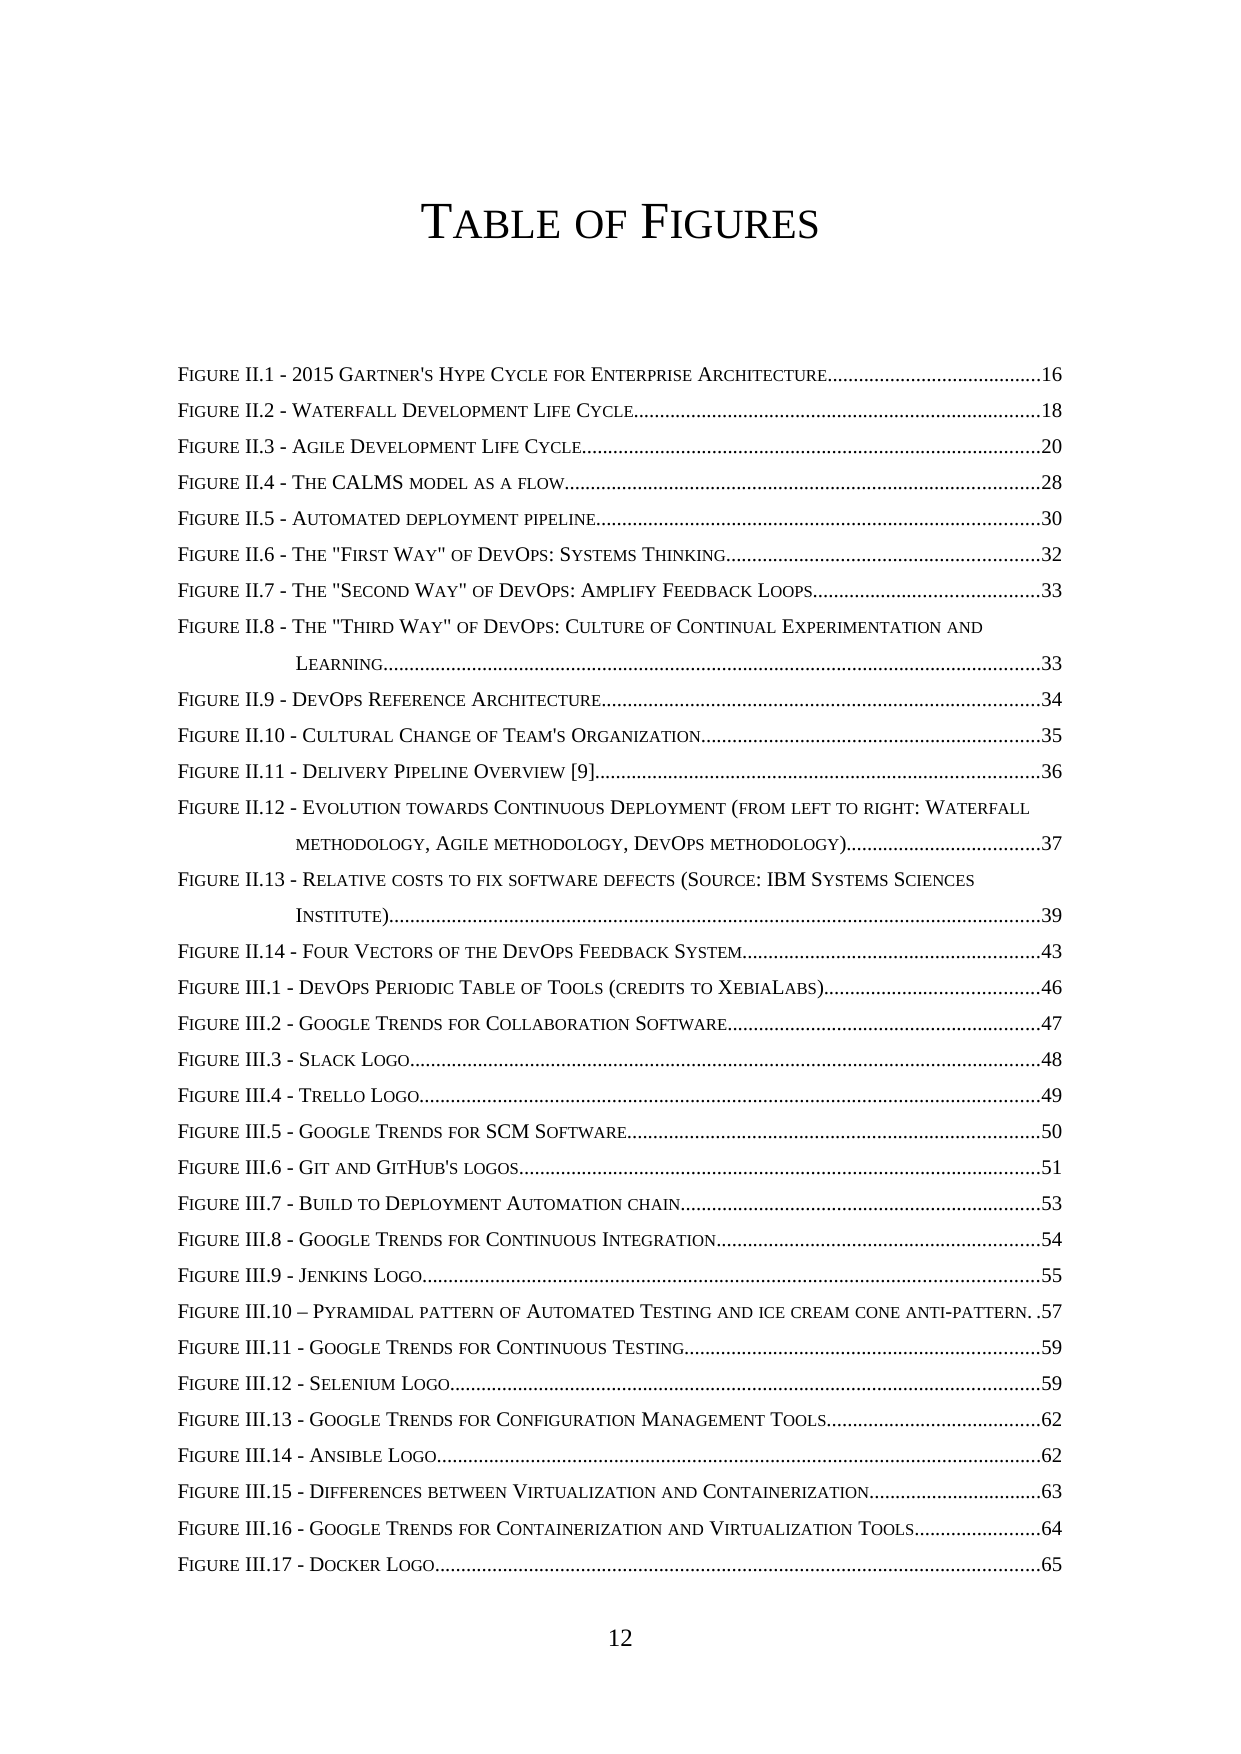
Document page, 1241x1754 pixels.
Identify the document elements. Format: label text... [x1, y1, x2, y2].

text Figure II.9 - DevOps Reference Architecture 34 [177, 686, 1063, 711]
text Figure III.13 - Google Trends for Configuration Management Tools 62 [177, 1407, 1063, 1431]
text Figure II.7 - The "Second Way" of DevOps: Amplify Feedback Loops 33 [177, 578, 1063, 602]
text Figure II.3 - Agile Development Life Cycle 20 [177, 434, 1063, 458]
text Figure III.4 - Trello Logo 49 [177, 1083, 1063, 1107]
text Figure III.16 - Google Trends for Containerization and Virtualization Tools 64 [177, 1515, 1063, 1539]
text Figure III.6 - Git and GitHub's logos 51 [177, 1155, 1063, 1179]
text Figure II.12 - Evolution towards Continuous Deployment (from left to right: Waterfall methodology, Agile methodology, DevOps methodology) 37 [177, 794, 1063, 855]
text Figure II.6 - The "First Way" of DevOps: Systems Thinking 32 [177, 542, 1063, 566]
text Figure III.1 - DevOps Periodic Table of Tools (credits to XebiaLabs) 46 [177, 975, 1063, 999]
text Figure II.10 - Cultural Change of Team's Organization 35 [177, 722, 1063, 747]
text Figure III.11 - Google Trends for Continuous Testing 59 [177, 1335, 1063, 1359]
text Figure III.10 – Pyramidal pattern of Automated Testing and ice cream cone anti-pattern 57 [177, 1299, 1063, 1323]
subtitle Table of Figures [177, 190, 1063, 249]
text Figure III.7 - Build to Deployment Automation chain 53 [177, 1191, 1063, 1215]
text Figure III.9 - Jenkins Logo 55 [177, 1263, 1063, 1287]
text Figure III.8 - Google Trends for Continuous Integration 54 [177, 1227, 1063, 1251]
text Figure II.2 - Waterfall Development Life Cycle 18 [177, 398, 1063, 422]
text Figure III.2 - Google Trends for Collaboration Software 47 [177, 1011, 1063, 1035]
text Figure II.13 - Relative costs to fix software defects (Source: IBM Systems Sciences Institute) 39 [177, 867, 1063, 927]
text Figure II.1 - 2015 Gartner's Hype Cycle for Enterprise Architecture 16 [177, 362, 1063, 386]
text Figure II.5 - Automated deployment pipeline 30 [177, 506, 1063, 530]
text Figure III.5 - Google Trends for SCM Software 50 [177, 1119, 1063, 1143]
text Figure III.3 - Slack Logo 48 [177, 1047, 1063, 1071]
text Figure II.11 - Delivery Pipeline Overview [9] 36 [177, 758, 1063, 783]
text Figure II.4 - The CALMS model as a flow 28 [177, 470, 1063, 494]
text Figure II.14 - Four Vectors of the DevOps Feedback System 43 [177, 939, 1063, 963]
text Figure III.17 - Docker Logo 65 [177, 1551, 1063, 1576]
text Figure II.8 - The "Third Way" of DevOps: Culture of Continual Experimentation and Learning 33 [177, 614, 1063, 674]
text Figure III.12 - Selenium Logo 59 [177, 1371, 1063, 1395]
text Figure III.14 - Ansible Logo 62 [177, 1443, 1063, 1467]
text Figure III.15 - Differences between Virtualization and Containerization 63 [177, 1479, 1063, 1503]
